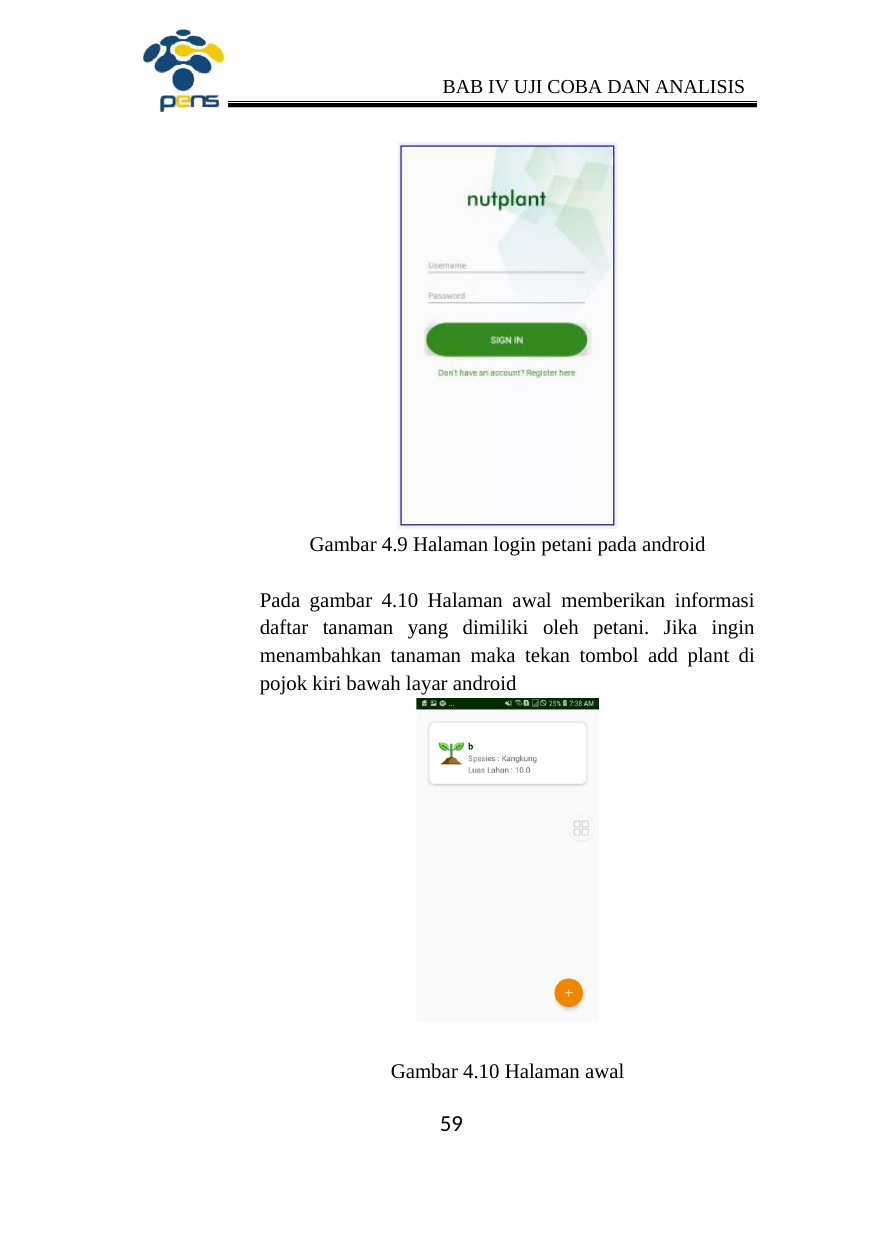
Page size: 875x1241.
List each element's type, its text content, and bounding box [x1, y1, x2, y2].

list Gambar 4.9 Halaman login petani pada android [259, 532, 755, 556]
picture [397, 142, 618, 529]
picture [416, 698, 599, 1023]
list Pada gambar 4.10 Halaman awal memberikan informasi daftar tanaman yang dimiliki oleh petani. Jika ingin menambahkan tanaman maka tekan tombol add plant di pojok kiri bawah layar android [259, 588, 755, 694]
list Gambar 4.10 Halaman awal [259, 1059, 755, 1083]
picture [139, 28, 759, 117]
